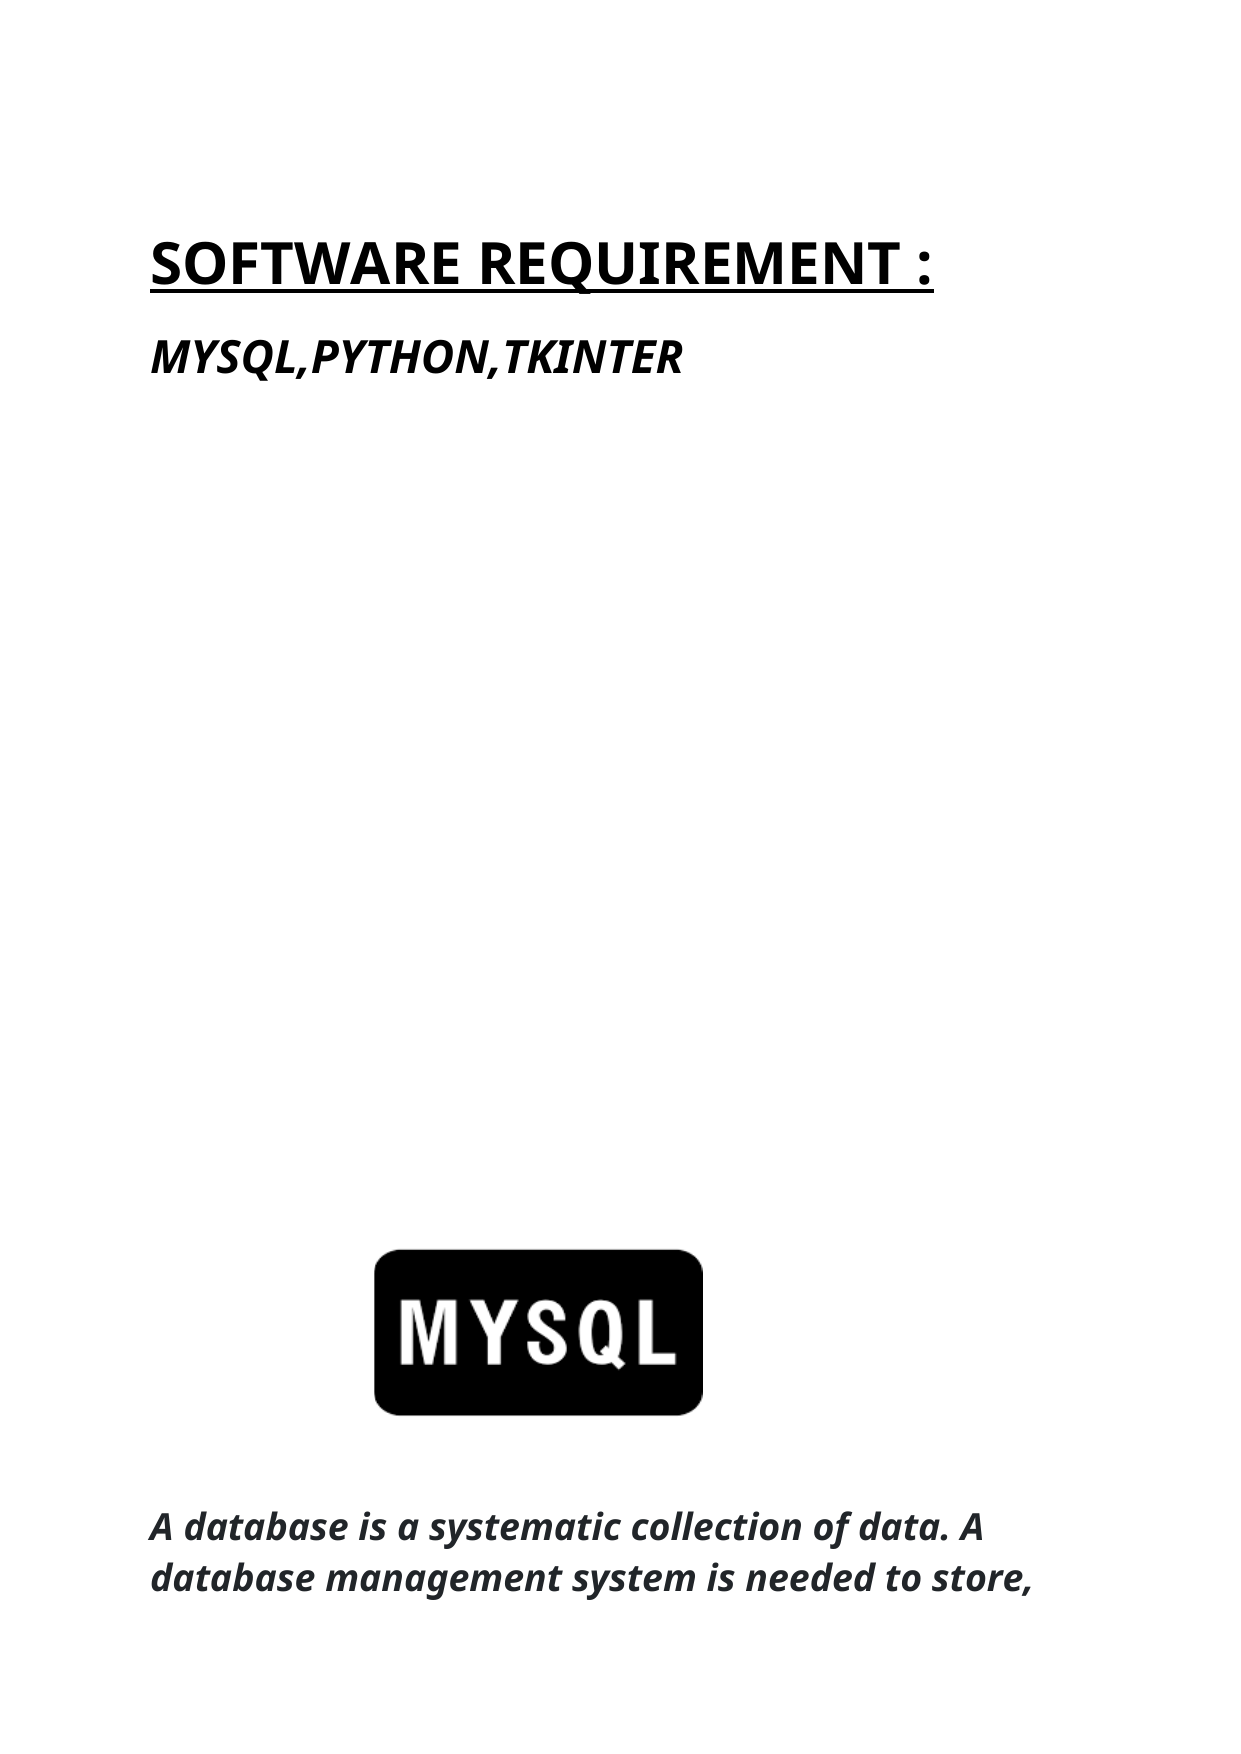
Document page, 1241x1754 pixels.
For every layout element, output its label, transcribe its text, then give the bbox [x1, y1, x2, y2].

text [150, 1500, 1090, 1602]
picture [374, 1172, 703, 1480]
text MYSQL,PYTHON,TKINTER [150, 324, 1090, 387]
text SOFTWARE REQUIREMENT : [150, 222, 1090, 301]
